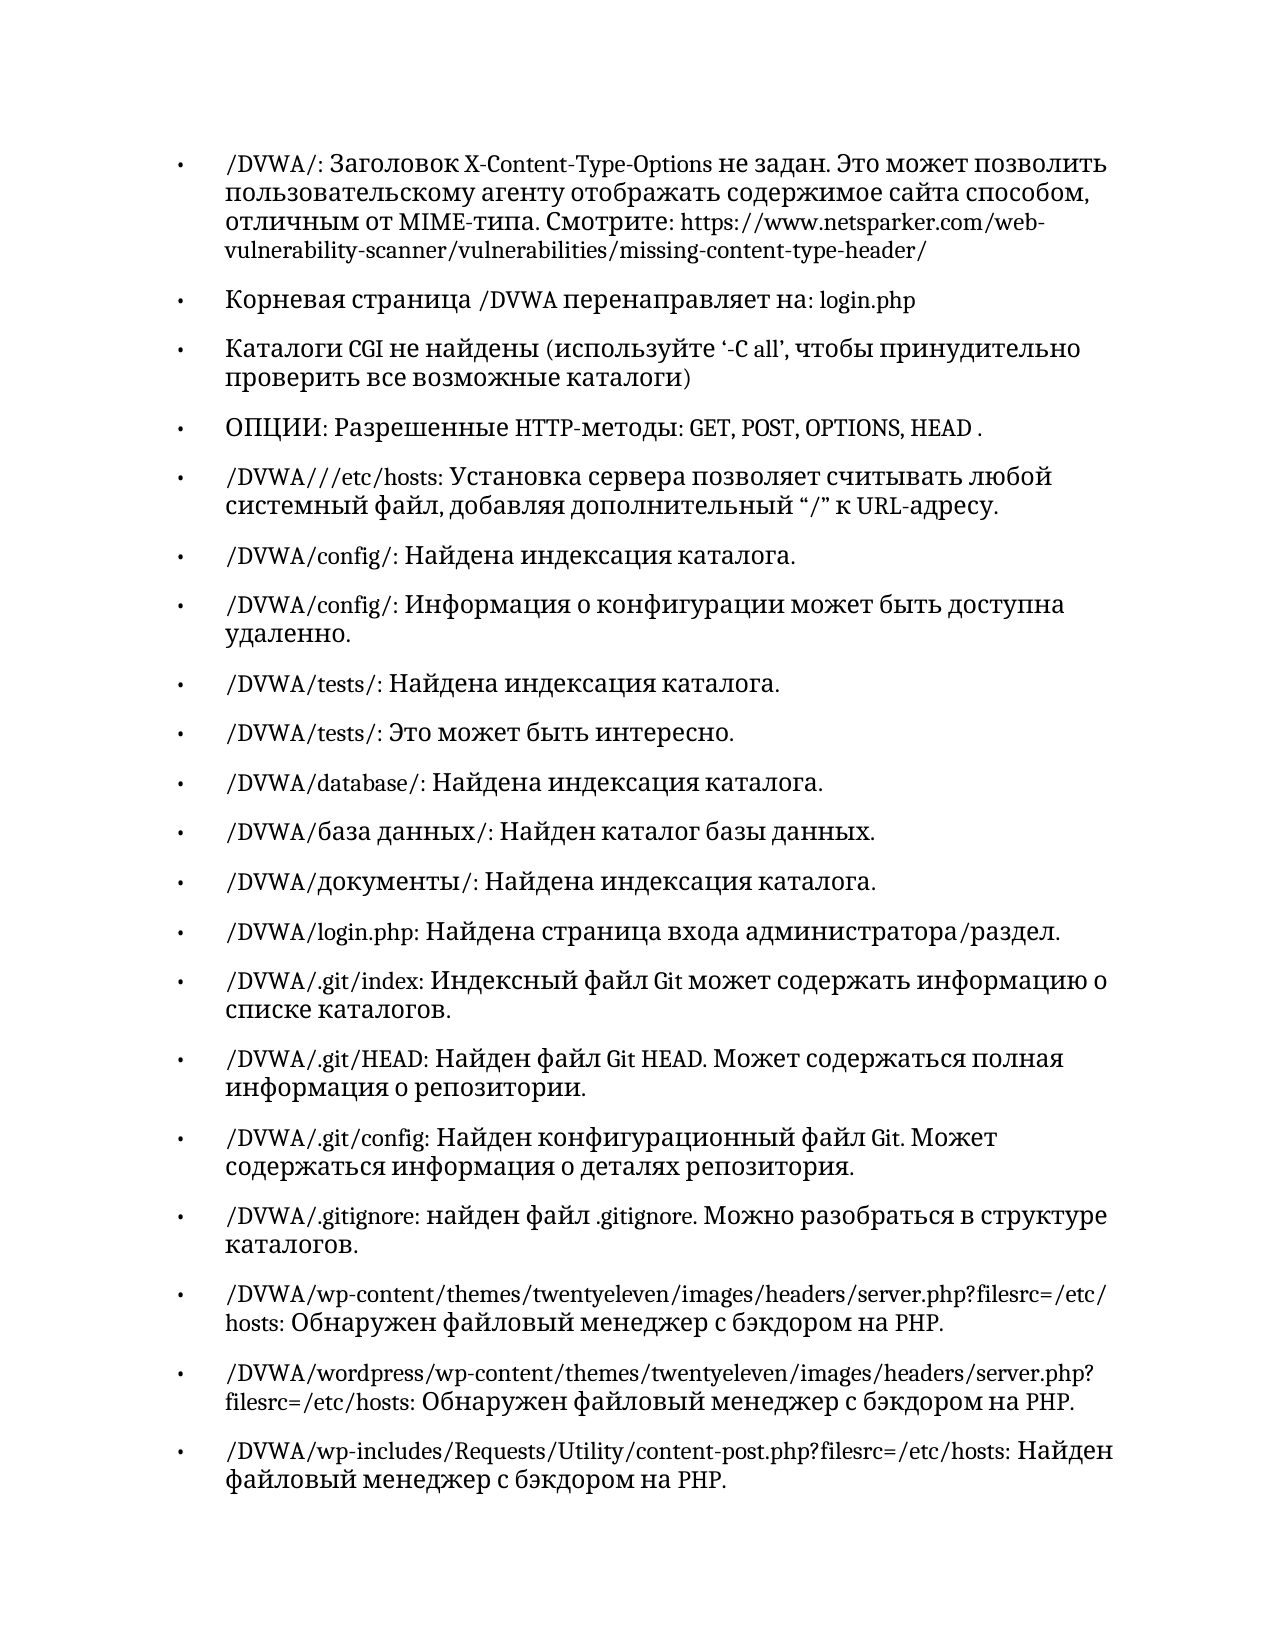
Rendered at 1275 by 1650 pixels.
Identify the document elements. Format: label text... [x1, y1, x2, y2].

list Каталоги CGI не найдены (используйте ‘-C all’, чтобы принудительно проверить все возможные каталоги) [175, 335, 1125, 393]
list /DVWA/login.php: Найдена страница входа администратора/раздел. [175, 917, 1125, 946]
list /DVWA/wordpress/wp-content/themes/twentyeleven/images/headers/server.php?filesrc=/etc/hosts: Обнаружен файловый менеджер с бэкдором на PHP. [175, 1359, 1125, 1416]
list /DVWA/config/: Информация о конфигурации может быть доступна удаленно. [175, 591, 1125, 649]
list /DVWA/база данных/: Найден каталог базы данных. [175, 818, 1125, 847]
list /DVWA/tests/: Это может быть интересно. [175, 719, 1125, 748]
list /DVWA/: Заголовок X-Content-Type-Options не задан. Это может позволить пользовательскому агенту отображать содержимое сайта способом, отличным от MIME-типа. Смотрите: https://www.netsparker.com/web-vulnerability-scanner/vulnerabilities/missing-content-type-header/ [175, 150, 1125, 265]
list /DVWA/.gitignore: найден файл .gitignore. Можно разобраться в структуре каталогов. [175, 1202, 1125, 1259]
list /DVWA///etc/hosts: Установка сервера позволяет считывать любой системный файл, добавляя дополнительный “/” к URL-адресу. [175, 463, 1125, 521]
list /DVWA/документы/: Найдена индексация каталога. [175, 868, 1125, 897]
list /DVWA/.git/config: Найден конфигурационный файл Git. Может содержаться информация о деталях репозитория. [175, 1124, 1125, 1181]
list /DVWA/tests/: Найдена индексация каталога. [175, 669, 1125, 698]
list /DVWA/.git/index: Индексный файл Git может содержать информацию о списке каталогов. [175, 967, 1125, 1024]
list /DVWA/wp-includes/Requests/Utility/content-post.php?filesrc=/etc/hosts: Найден файловый менеджер с бэкдором на PHP. [175, 1437, 1125, 1494]
list /DVWA/.git/HEAD: Найден файл Git HEAD. Может содержаться полная информация о репозитории. [175, 1045, 1125, 1103]
list ОПЦИИ: Разрешенные HTTP-методы: GET, POST, OPTIONS, HEAD . [175, 414, 1125, 442]
list /DVWA/config/: Найдена индексация каталога. [175, 542, 1125, 570]
list /DVWA/wp-content/themes/twentyeleven/images/headers/server.php?filesrc=/etc/hosts: Обнаружен файловый менеджер с бэкдором на PHP. [175, 1280, 1125, 1338]
list Корневая страница /DVWA перенаправляет на: login.php [175, 286, 1125, 314]
list /DVWA/database/: Найдена индексация каталога. [175, 769, 1125, 797]
